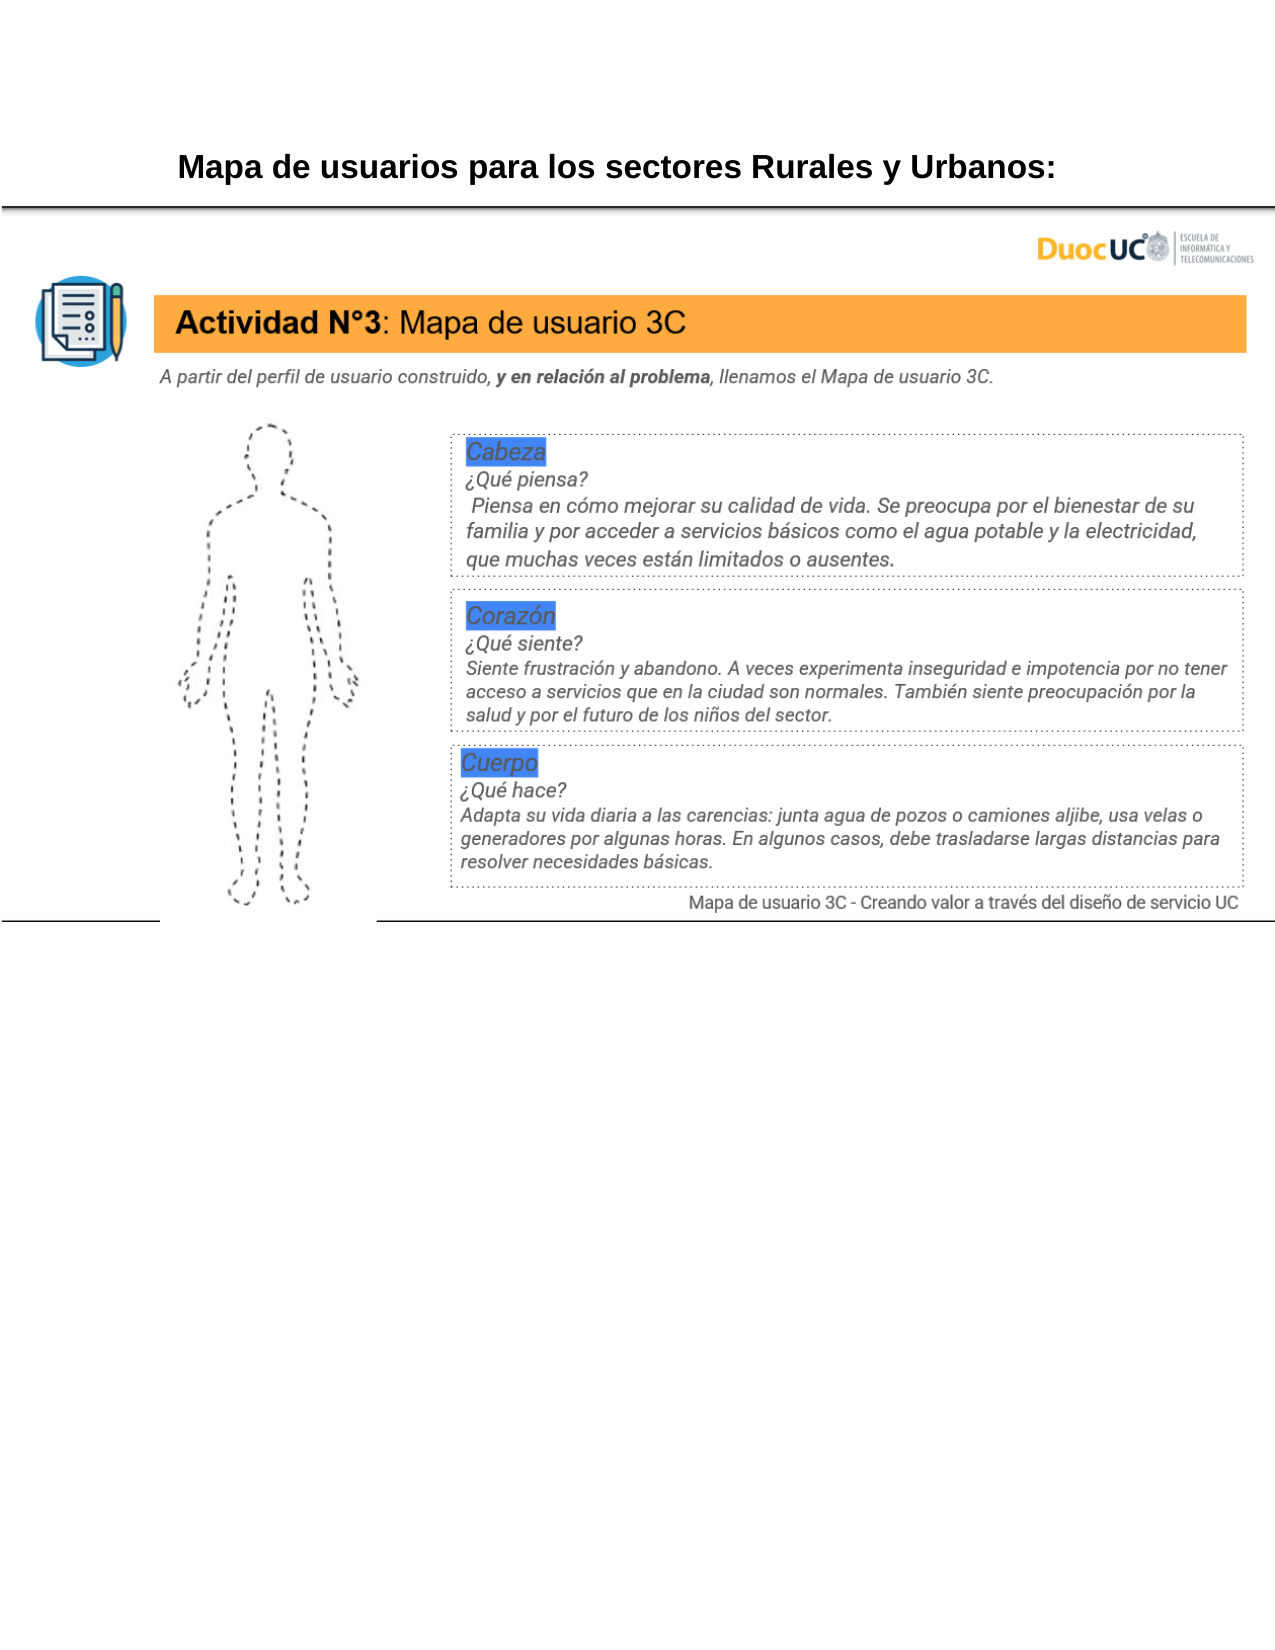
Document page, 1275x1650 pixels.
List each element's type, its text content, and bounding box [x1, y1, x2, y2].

text Mapa de usuarios para los sectores Rurales y Urbanos: [177, 148, 1098, 186]
picture [1, 206, 1275, 922]
